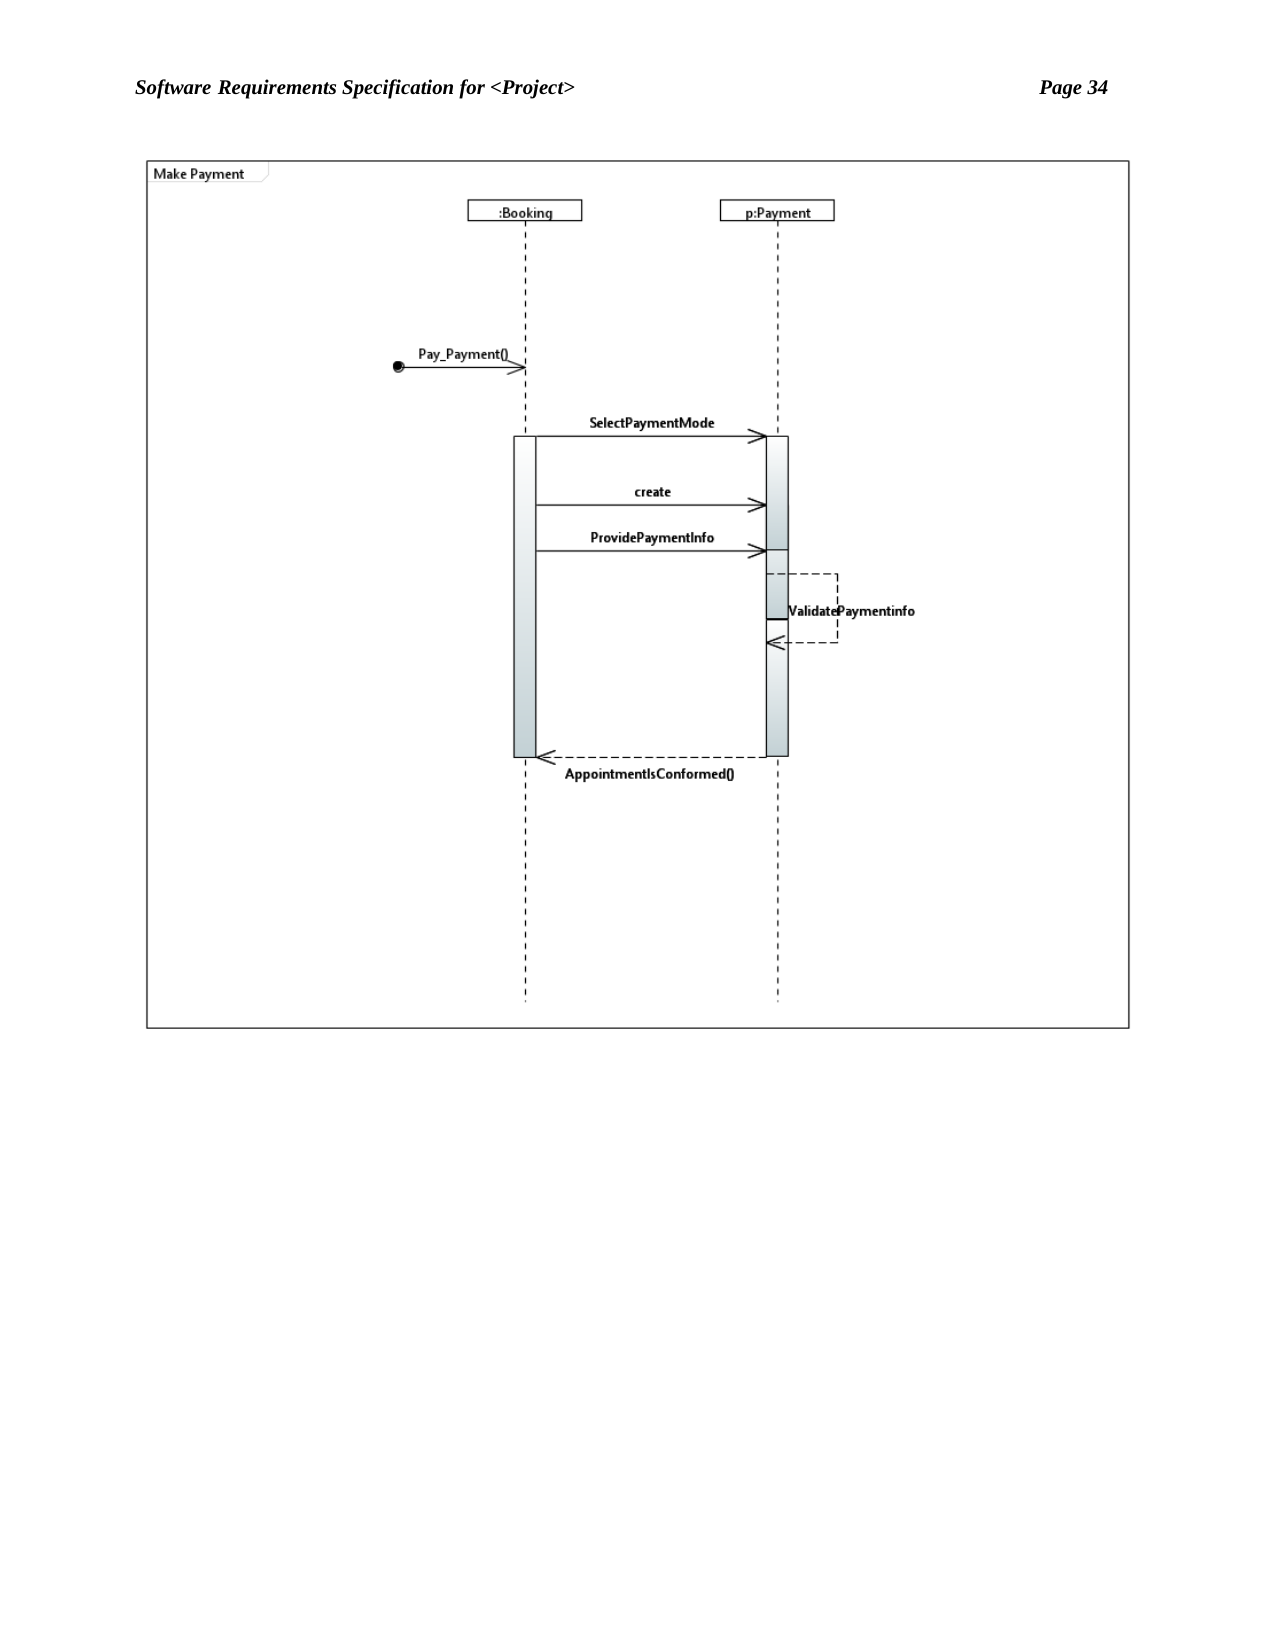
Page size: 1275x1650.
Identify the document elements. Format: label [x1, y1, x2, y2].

picture [135, 150, 1140, 1319]
